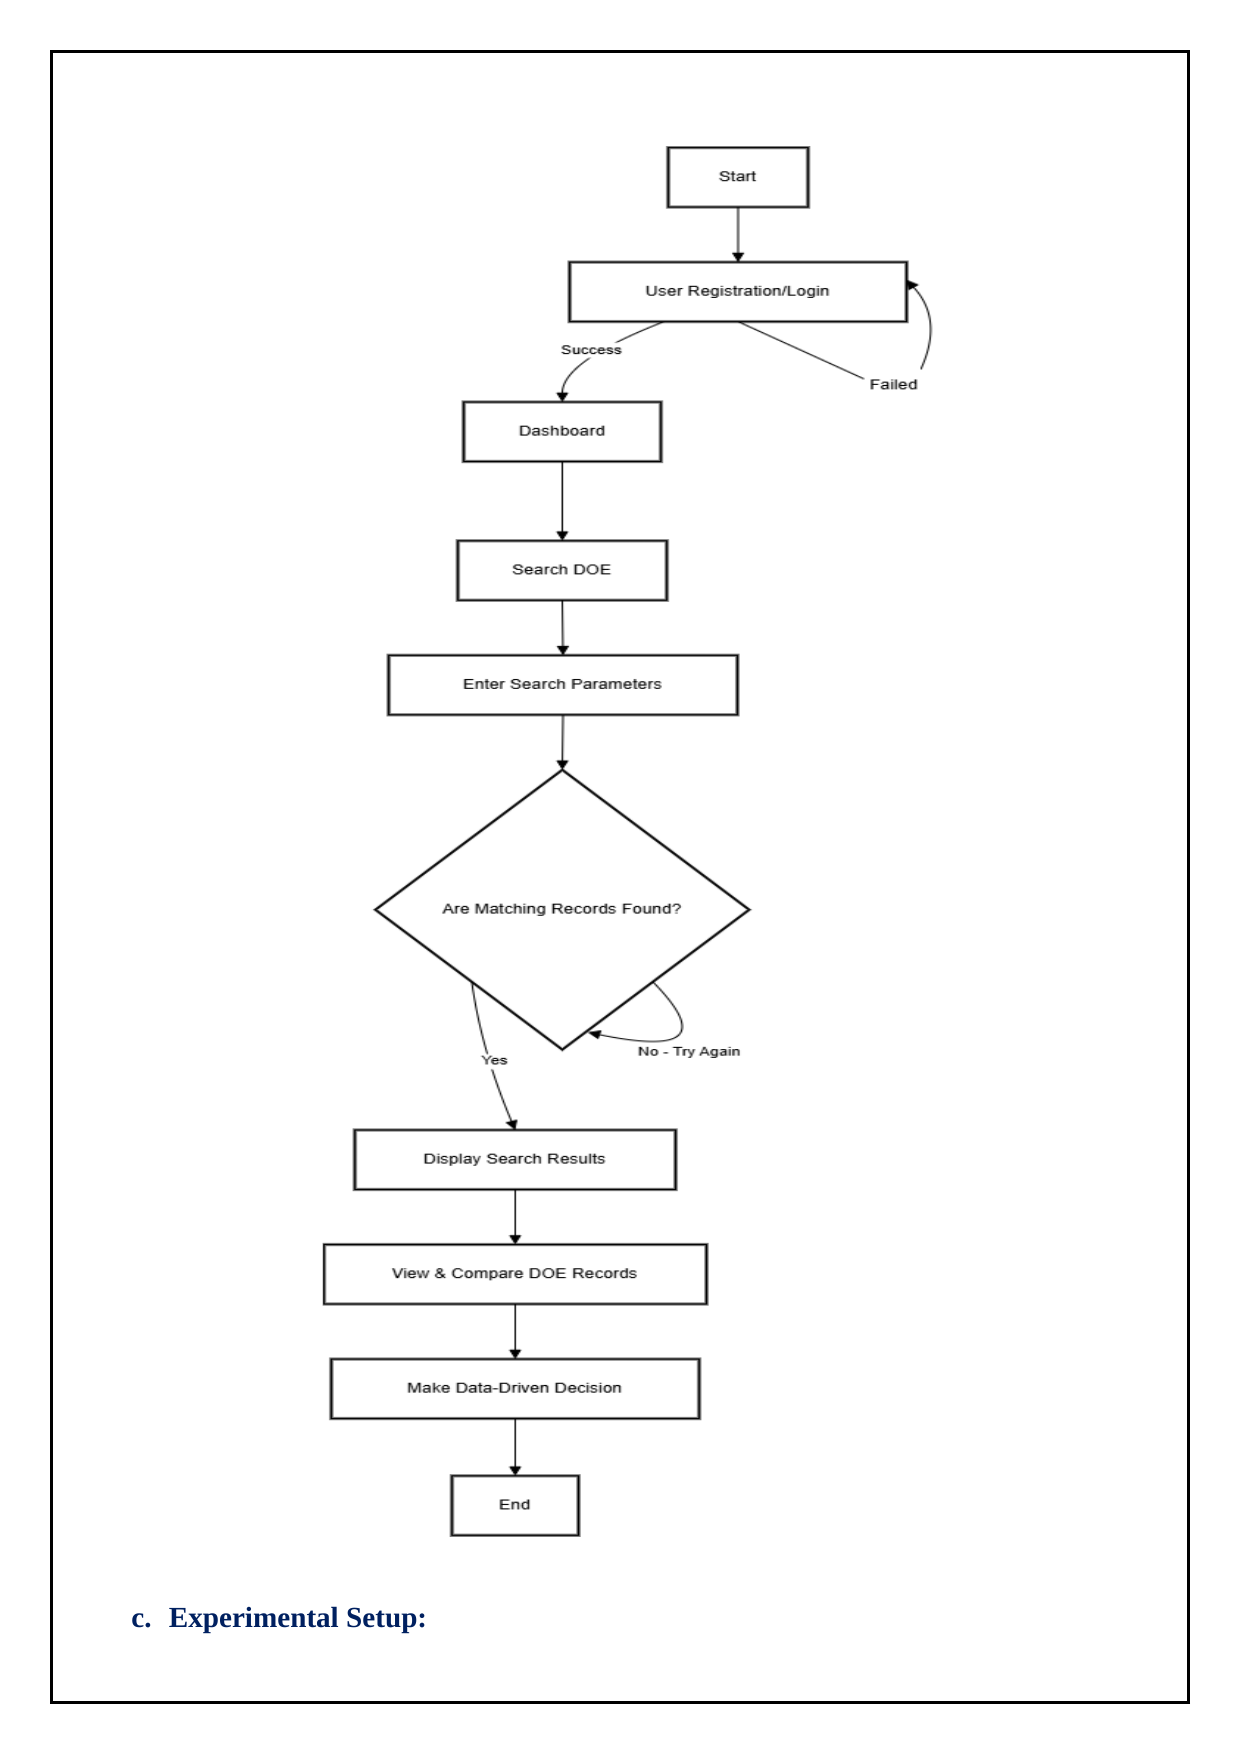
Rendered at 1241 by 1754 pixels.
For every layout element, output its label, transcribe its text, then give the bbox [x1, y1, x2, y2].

picture [322, 146, 937, 1537]
list Experimental Setup: [131, 1601, 1090, 1634]
